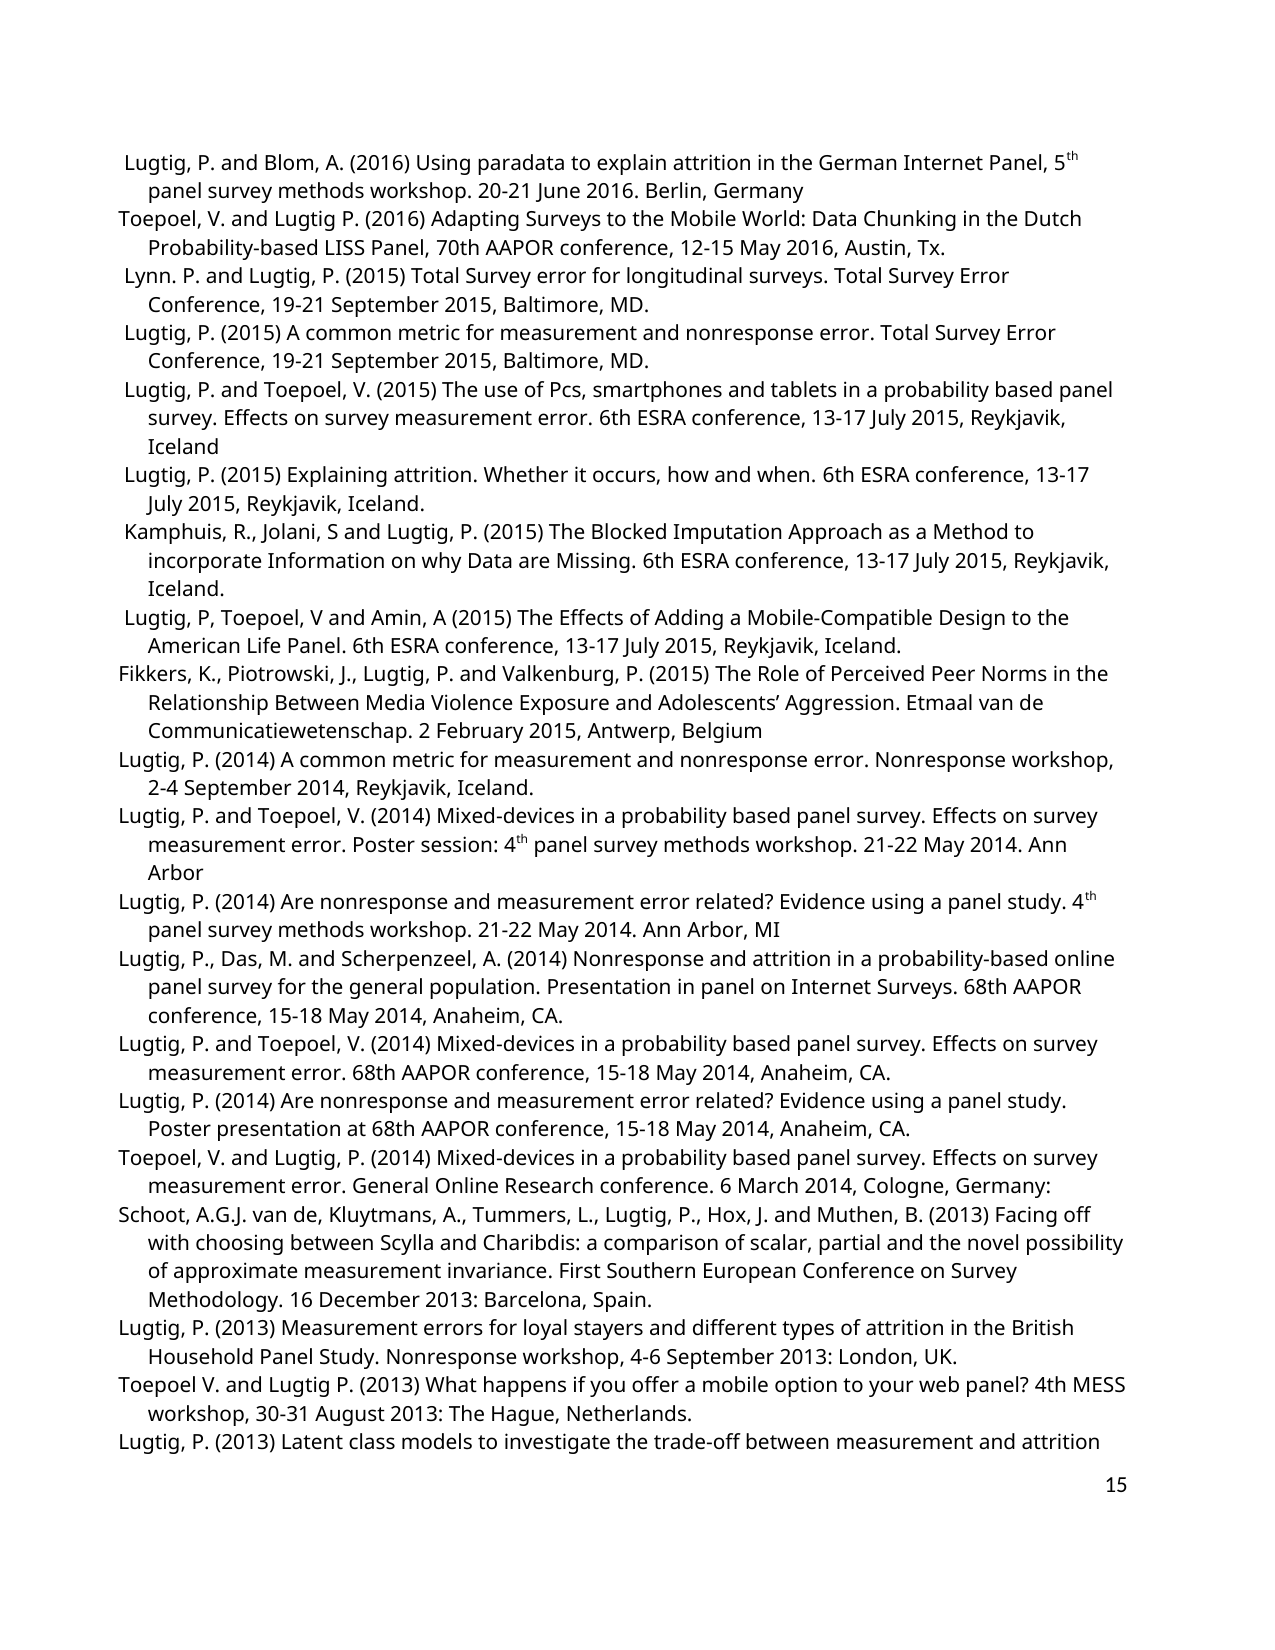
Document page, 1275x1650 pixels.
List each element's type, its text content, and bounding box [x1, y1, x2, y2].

text Lugtig, P. and Toepoel, V. (2014) Mixed-devices in a probability based panel survey. Effects on survey measurement error. 68th AAPOR conference, 15-18 May 2014, Anaheim, CA. [118, 1029, 1127, 1086]
text Lugtig, P. (2014) A common metric for measurement and nonresponse error. Nonresponse workshop, 2-4 September 2014, Reykjavik, Iceland. [118, 745, 1127, 802]
text Lynn. P. and Lugtig, P. (2015) Total Survey error for longitudinal surveys. Total Survey Error Conference, 19-21 September 2015, Baltimore, MD. [124, 261, 1127, 318]
text Fikkers, K., Piotrowski, J., Lugtig, P. and Valkenburg, P. (2015) The Role of Perceived Peer Norms in the Relationship Between Media Violence Exposure and Adolescents’ Aggression. Etmaal van de Communicatiewetenschap. 2 February 2015, Antwerp, Belgium [118, 659, 1127, 745]
text Lugtig, P. (2014) Are nonresponse and measurement error related? Evidence using a panel study. Poster presentation at 68th AAPOR conference, 15-18 May 2014, Anaheim, CA. [118, 1086, 1127, 1143]
text Lugtig, P. (2014) Are nonresponse and measurement error related? Evidence using a panel study. 4th panel survey methods workshop. 21-22 May 2014. Ann Arbor, MI [118, 887, 1127, 944]
text Lugtig, P. (2015) A common metric for measurement and nonresponse error. Total Survey Error Conference, 19-21 September 2015, Baltimore, MD. [124, 318, 1127, 375]
text Lugtig, P. (2015) Explaining attrition. Whether it occurs, how and when. 6th ESRA conference, 13-17 July 2015, Reykjavik, Iceland. [124, 460, 1127, 517]
text Lugtig, P. and Toepoel, V. (2014) Mixed-devices in a probability based panel survey. Effects on survey measurement error. Poster session: 4th panel survey methods workshop. 21-22 May 2014. Ann Arbor [118, 802, 1127, 887]
text Kamphuis, R., Jolani, S and Lugtig, P. (2015) The Blocked Imputation Approach as a Method to incorporate Information on why Data are Missing. 6th ESRA conference, 13-17 July 2015, Reykjavik, Iceland. [124, 517, 1127, 603]
text Lugtig, P, Toepoel, V and Amin, A (2015) The Effects of Adding a Mobile-Compatible Design to the American Life Panel. 6th ESRA conference, 13-17 July 2015, Reykjavik, Iceland. [124, 603, 1127, 659]
text Lugtig, P., Das, M. and Scherpenzeel, A. (2014) Nonresponse and attrition in a probability-based online panel survey for the general population. Presentation in panel on Internet Surveys. 68th AAPOR conference, 15-18 May 2014, Anaheim, CA. [118, 944, 1127, 1029]
